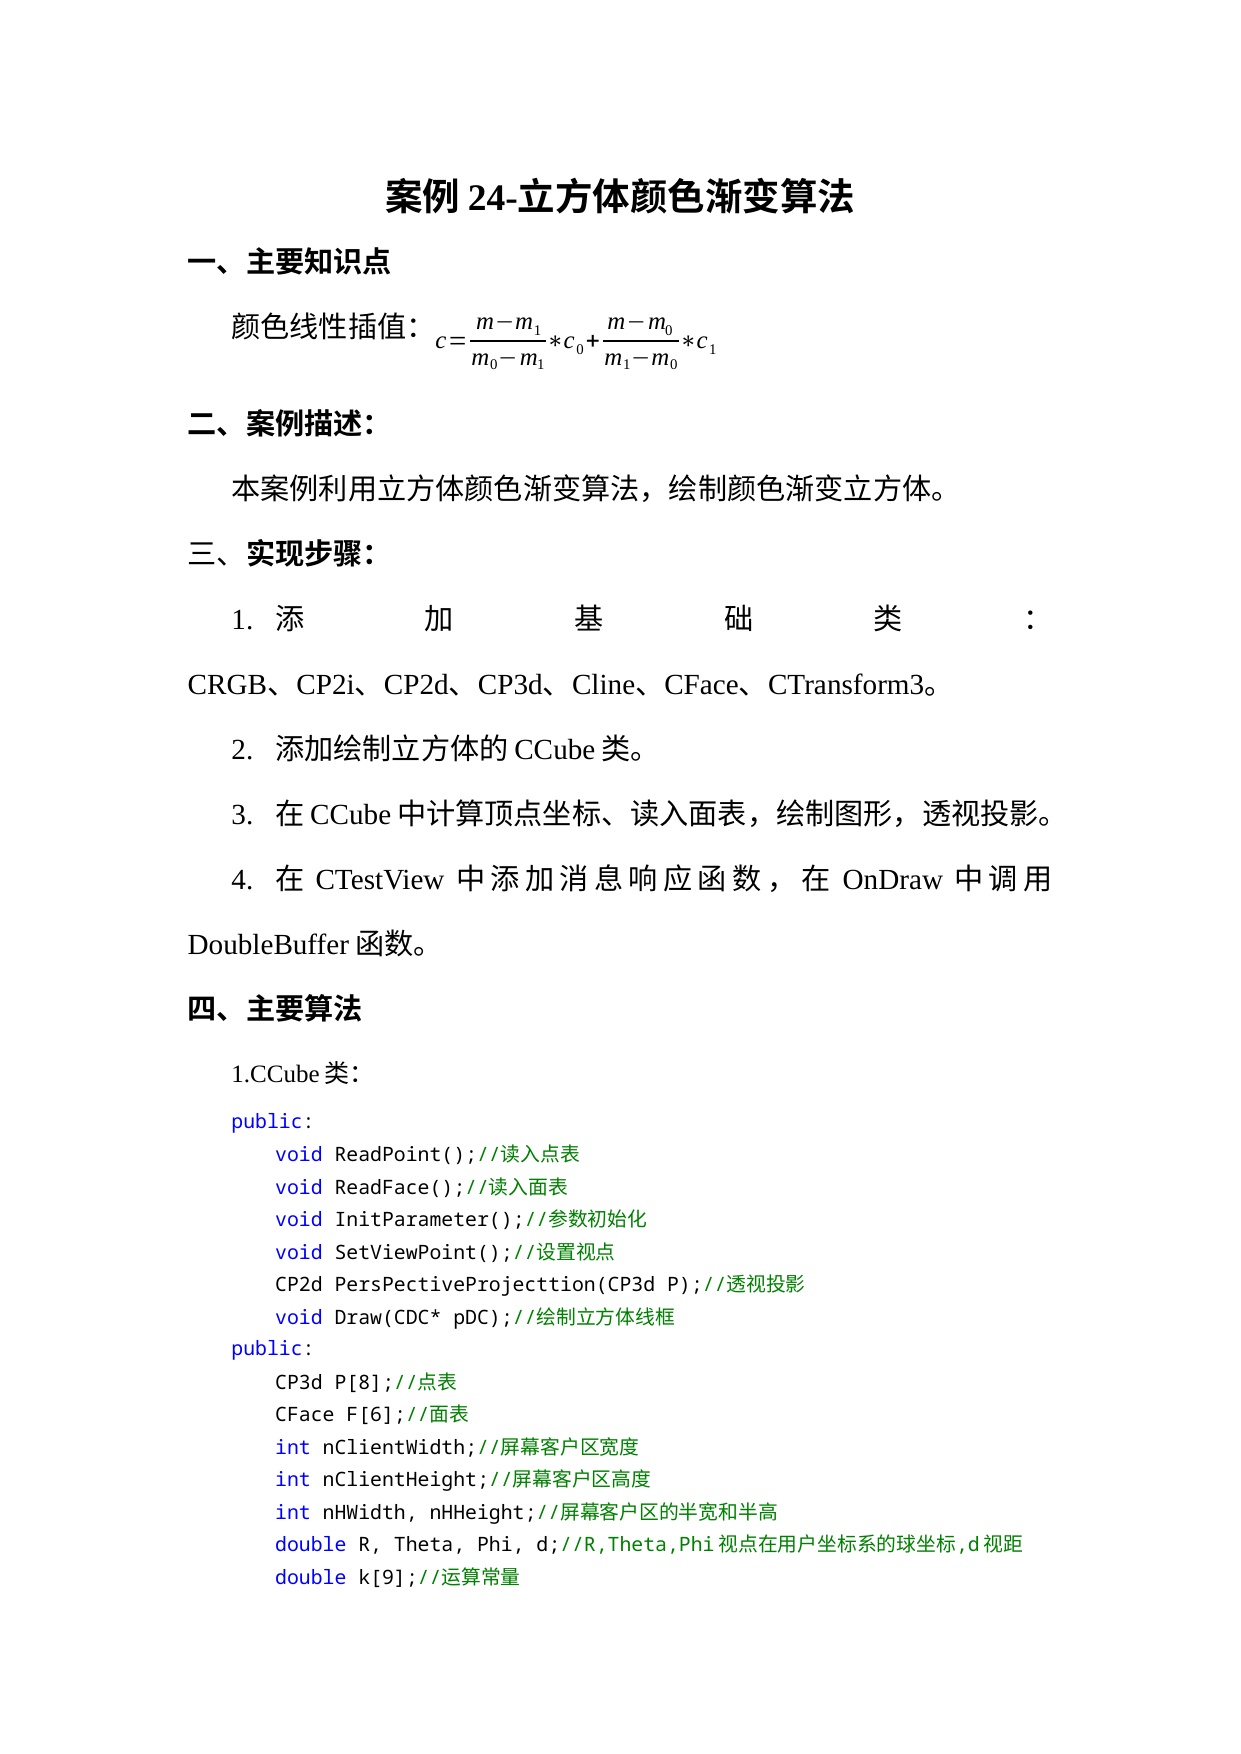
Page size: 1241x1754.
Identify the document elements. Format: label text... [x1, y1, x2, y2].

text 颜色线性插值： [187, 292, 1053, 389]
text int nClientHeight;//屏幕客户区高度 [231, 1462, 1053, 1494]
list 添加绘制立方体的CCube类。 [187, 714, 1053, 779]
list 实现步骤： [187, 519, 1053, 584]
list 案例描述： [187, 389, 1053, 454]
text public: [231, 1104, 1053, 1137]
list 在CTestView中添加消息响应函数，在OnDraw中调用DoubleBuffer函数。 [187, 844, 1053, 974]
text double R, Theta, Phi, d;//R,Theta,Phi视点在用户坐标系的球坐标,d视距 [231, 1527, 1053, 1559]
text CP3d P[8];//点表 [231, 1364, 1053, 1397]
list 主要知识点 [187, 227, 1053, 292]
text 1.CCube类： [231, 1039, 1053, 1104]
text void ReadFace();//读入面表 [231, 1169, 1053, 1202]
text 案例24-立方体颜色渐变算法 [187, 162, 1053, 227]
text int nHWidth, nHHeight;//屏幕客户区的半宽和半高 [231, 1494, 1053, 1527]
text 本案例利用立方体颜色渐变算法，绘制颜色渐变立方体。 [187, 454, 1053, 519]
text void SetViewPoint();//设置视点 [231, 1234, 1053, 1267]
text int nClientWidth;//屏幕客户区宽度 [231, 1429, 1053, 1462]
list 主要算法 [187, 974, 1053, 1039]
text double k[9];//运算常量 [231, 1559, 1053, 1592]
text CP2d PersPectiveProjecttion(CP3d P);//透视投影 [231, 1267, 1053, 1299]
text void InitParameter();//参数初始化 [231, 1202, 1053, 1234]
text void ReadPoint();//读入点表 [231, 1137, 1053, 1169]
text void Draw(CDC* pDC);//绘制立方体线框 [231, 1299, 1053, 1332]
list 在CCube中计算顶点坐标、读入面表，绘制图形，透视投影。 [187, 779, 1053, 844]
text public: [231, 1332, 1053, 1364]
text CFace F[6];//面表 [231, 1397, 1053, 1429]
list 添加基础类：CRGB、CP2i、CP2d、CP3d、Cline、CFace、CTransform3。 [187, 584, 1053, 714]
